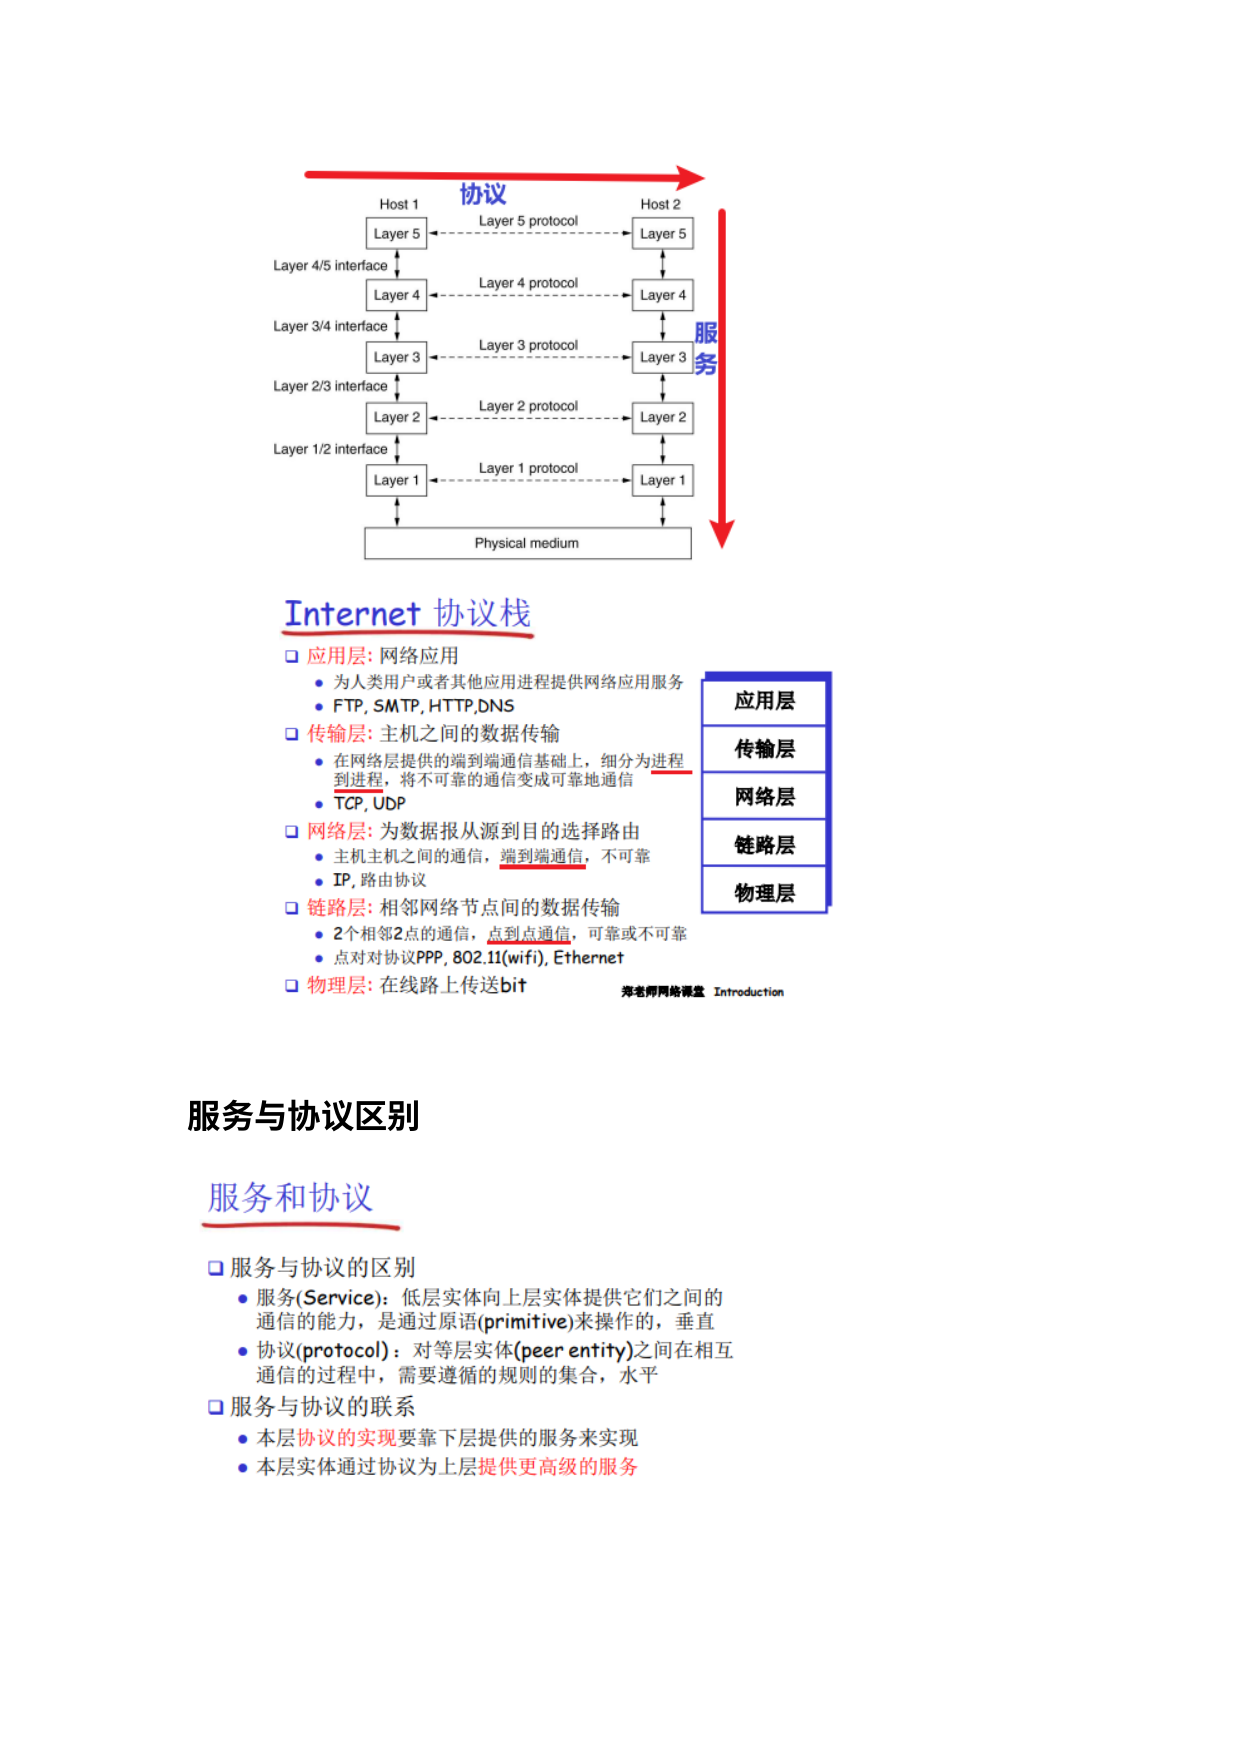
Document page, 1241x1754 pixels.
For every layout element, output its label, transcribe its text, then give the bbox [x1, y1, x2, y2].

picture [187, 1168, 746, 1500]
picture [263, 162, 750, 572]
picture [263, 584, 839, 1001]
subtitle 服务与协议区别 [187, 1082, 1053, 1147]
